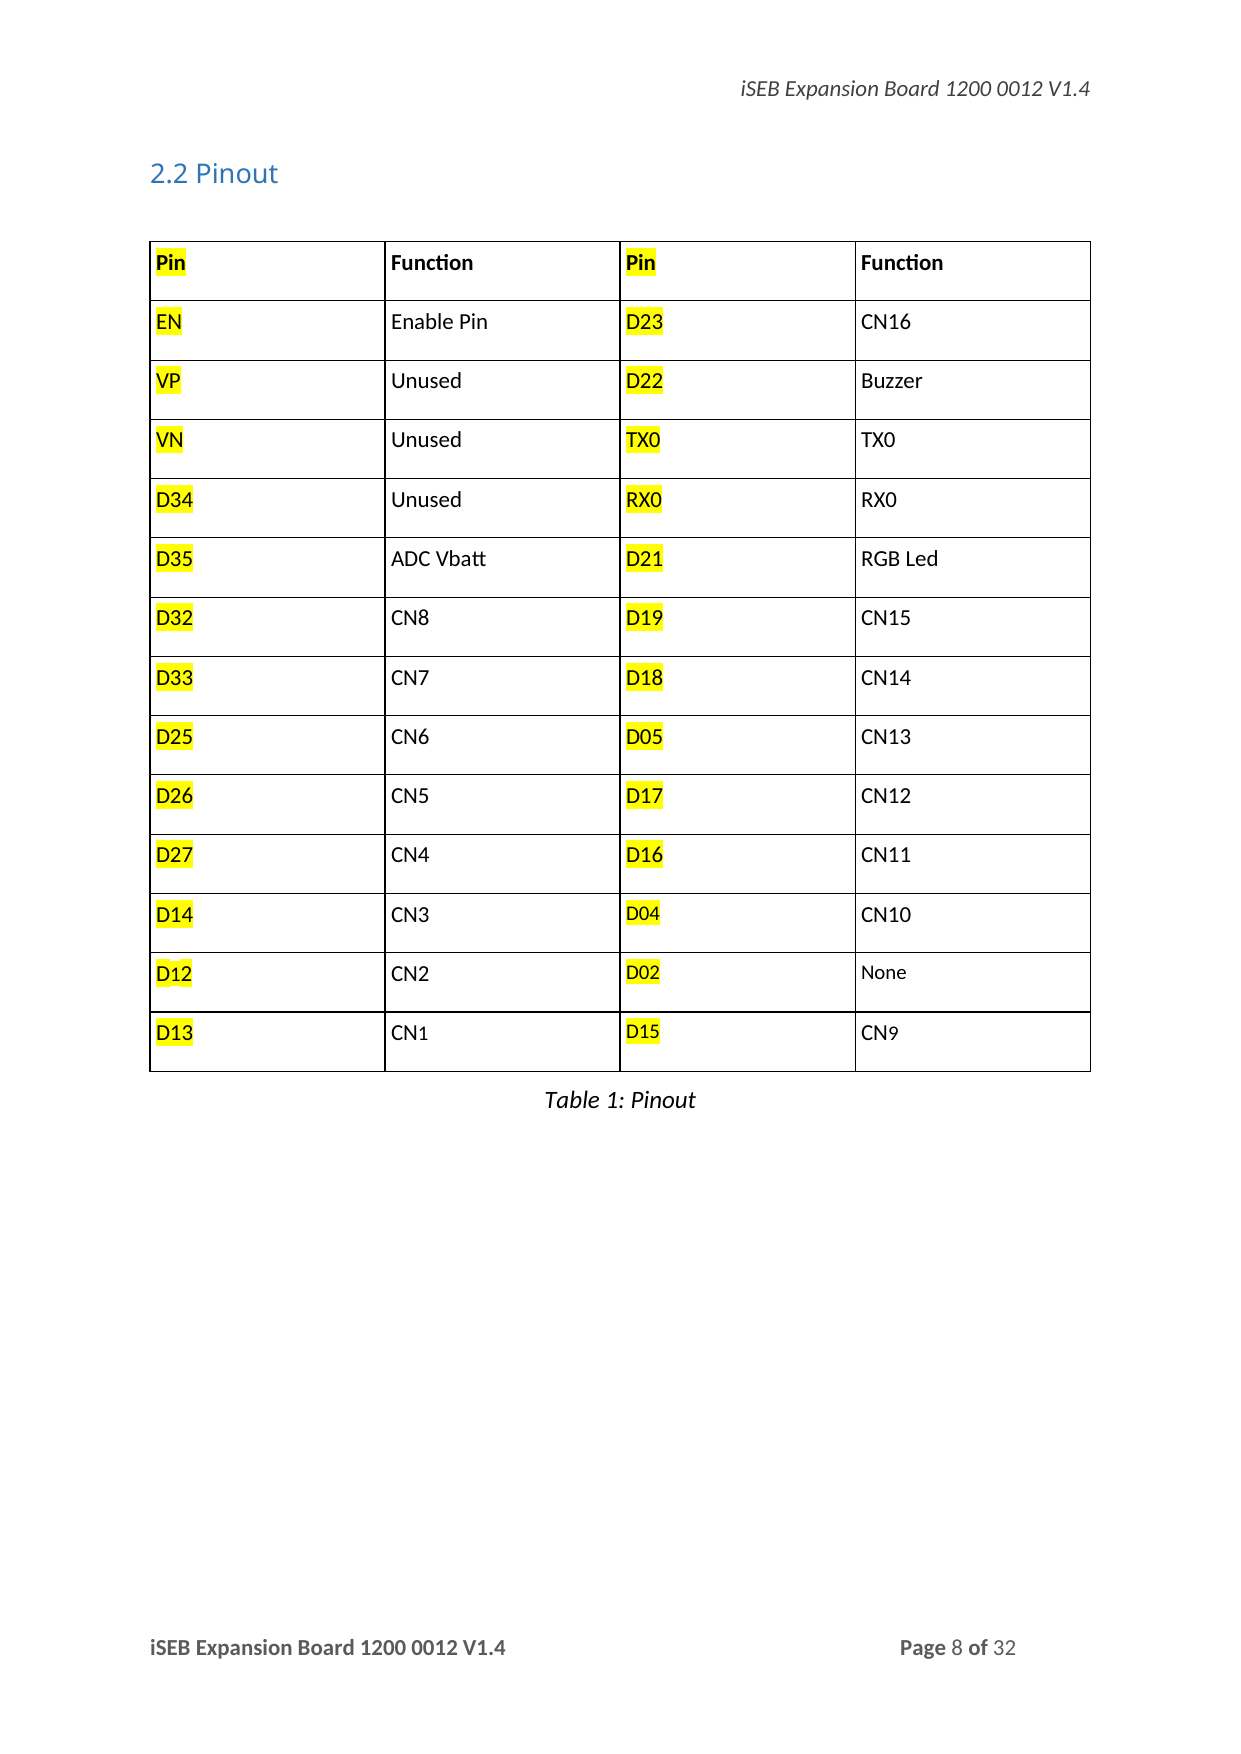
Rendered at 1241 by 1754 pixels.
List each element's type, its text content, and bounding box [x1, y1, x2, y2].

table_cell D32 [151, 598, 384, 656]
table_cell VP [151, 361, 384, 419]
table_cell CN12 [856, 775, 1090, 834]
table_cell D14 [151, 894, 384, 952]
subtitle 2.2 Pinout [150, 154, 1090, 191]
table_header Pin [621, 242, 855, 300]
table_cell D04 [621, 894, 855, 952]
table_cell CN14 [856, 657, 1090, 715]
table_cell CN13 [856, 716, 1090, 774]
table_cell D13 [151, 1013, 384, 1071]
table_cell RGB Led [856, 538, 1090, 597]
table_cell TX0 [856, 420, 1090, 478]
table_cell D17 [621, 775, 855, 834]
table_cell CN4 [386, 835, 619, 893]
table_cell ADC Vbatt [386, 538, 619, 597]
table_cell D26 [151, 775, 384, 834]
table_cell CN8 [386, 598, 619, 656]
table_cell D19 [621, 598, 855, 656]
table_cell D12 [151, 953, 384, 1011]
table_cell CN3 [386, 894, 619, 952]
text Table 1: Pinout [150, 1084, 1090, 1115]
table_cell D05 [621, 716, 855, 774]
table_cell CN10 [856, 894, 1090, 952]
table_cell D27 [151, 835, 384, 893]
table_cell D18 [621, 657, 855, 715]
table_cell D21 [621, 538, 855, 597]
table_cell D15 [621, 1013, 855, 1071]
table_cell CN2 [386, 953, 619, 1011]
table_cell EN [151, 301, 384, 359]
table_cell CN11 [856, 835, 1090, 893]
table_header Function [856, 242, 1090, 300]
table_cell Unused [386, 420, 619, 478]
table_cell D33 [151, 657, 384, 715]
table_cell CN1 [386, 1013, 619, 1071]
table_cell CN16 [856, 301, 1090, 359]
table_cell D34 [151, 479, 384, 537]
table_header Pin [151, 242, 384, 300]
table_cell RX0 [856, 479, 1090, 537]
table_cell Unused [386, 479, 619, 537]
table_cell CN7 [386, 657, 619, 715]
table_cell D22 [621, 361, 855, 419]
table_header Function [386, 242, 619, 300]
table_cell RX0 [621, 479, 855, 537]
table_cell TX0 [621, 420, 855, 478]
table_cell D23 [621, 301, 855, 359]
table_cell Enable Pin [386, 301, 619, 359]
table_cell None [856, 953, 1090, 1011]
table_cell CN5 [386, 775, 619, 834]
table_cell Buzzer [856, 361, 1090, 419]
table_cell D25 [151, 716, 384, 774]
table_cell D16 [621, 835, 855, 893]
table_cell CN6 [386, 716, 619, 774]
table_cell CN15 [856, 598, 1090, 656]
table_cell VN [151, 420, 384, 478]
table_cell D35 [151, 538, 384, 597]
table_cell D02 [621, 953, 855, 1011]
table_cell CN9 [856, 1013, 1090, 1071]
table_cell Unused [386, 361, 619, 419]
